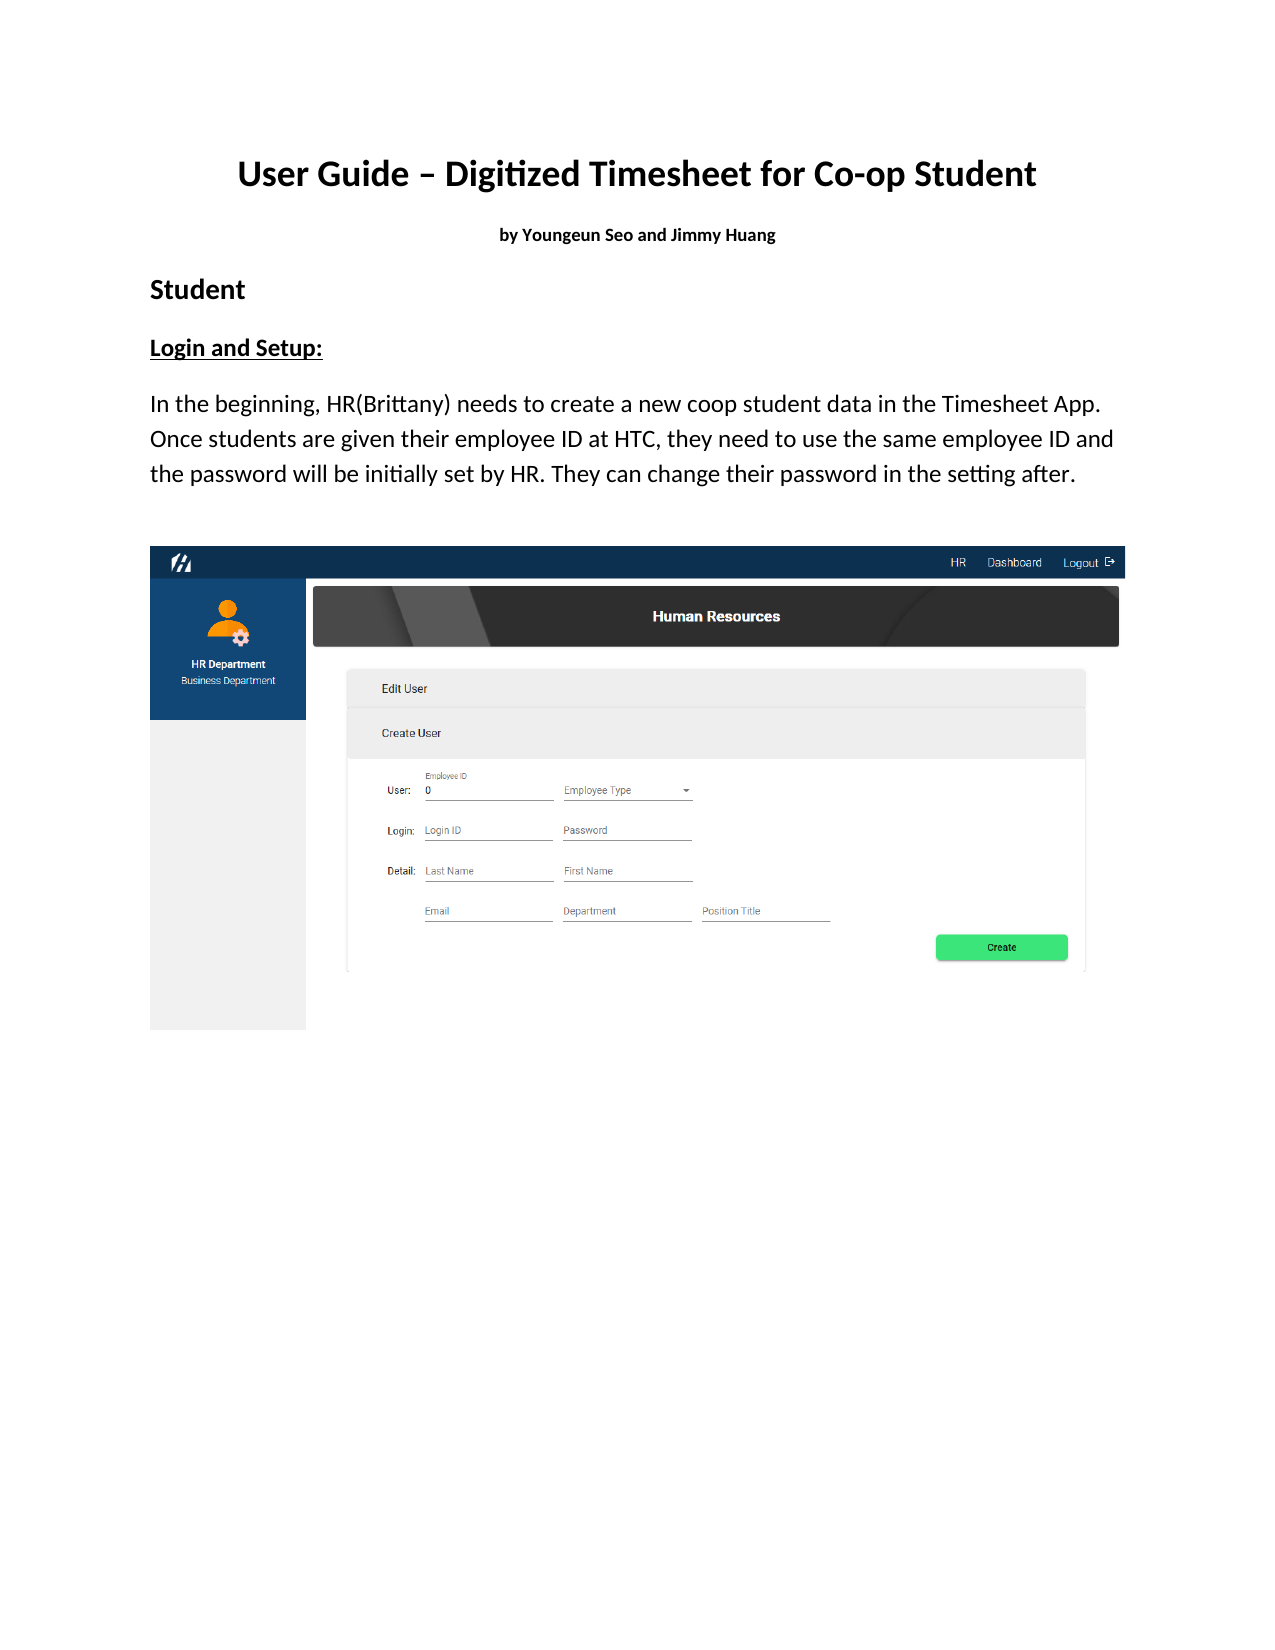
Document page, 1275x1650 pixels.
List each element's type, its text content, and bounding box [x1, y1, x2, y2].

picture [150, 546, 1125, 1030]
text by Youngeun Seo and Jimmy Huang [150, 223, 1125, 246]
text In the beginning, HR(Brittany) needs to create a new coop student data in the Timesheet App. Once students are given their employee ID at HTC, they need to use the same employee ID and the password will be initially set by HR. They can change their password in the setting after. [150, 388, 1125, 489]
text User Guide – Digitized Timesheet for Co-op Student [150, 150, 1125, 196]
text Login and Setup: [150, 332, 1125, 363]
text Student [150, 271, 1125, 306]
